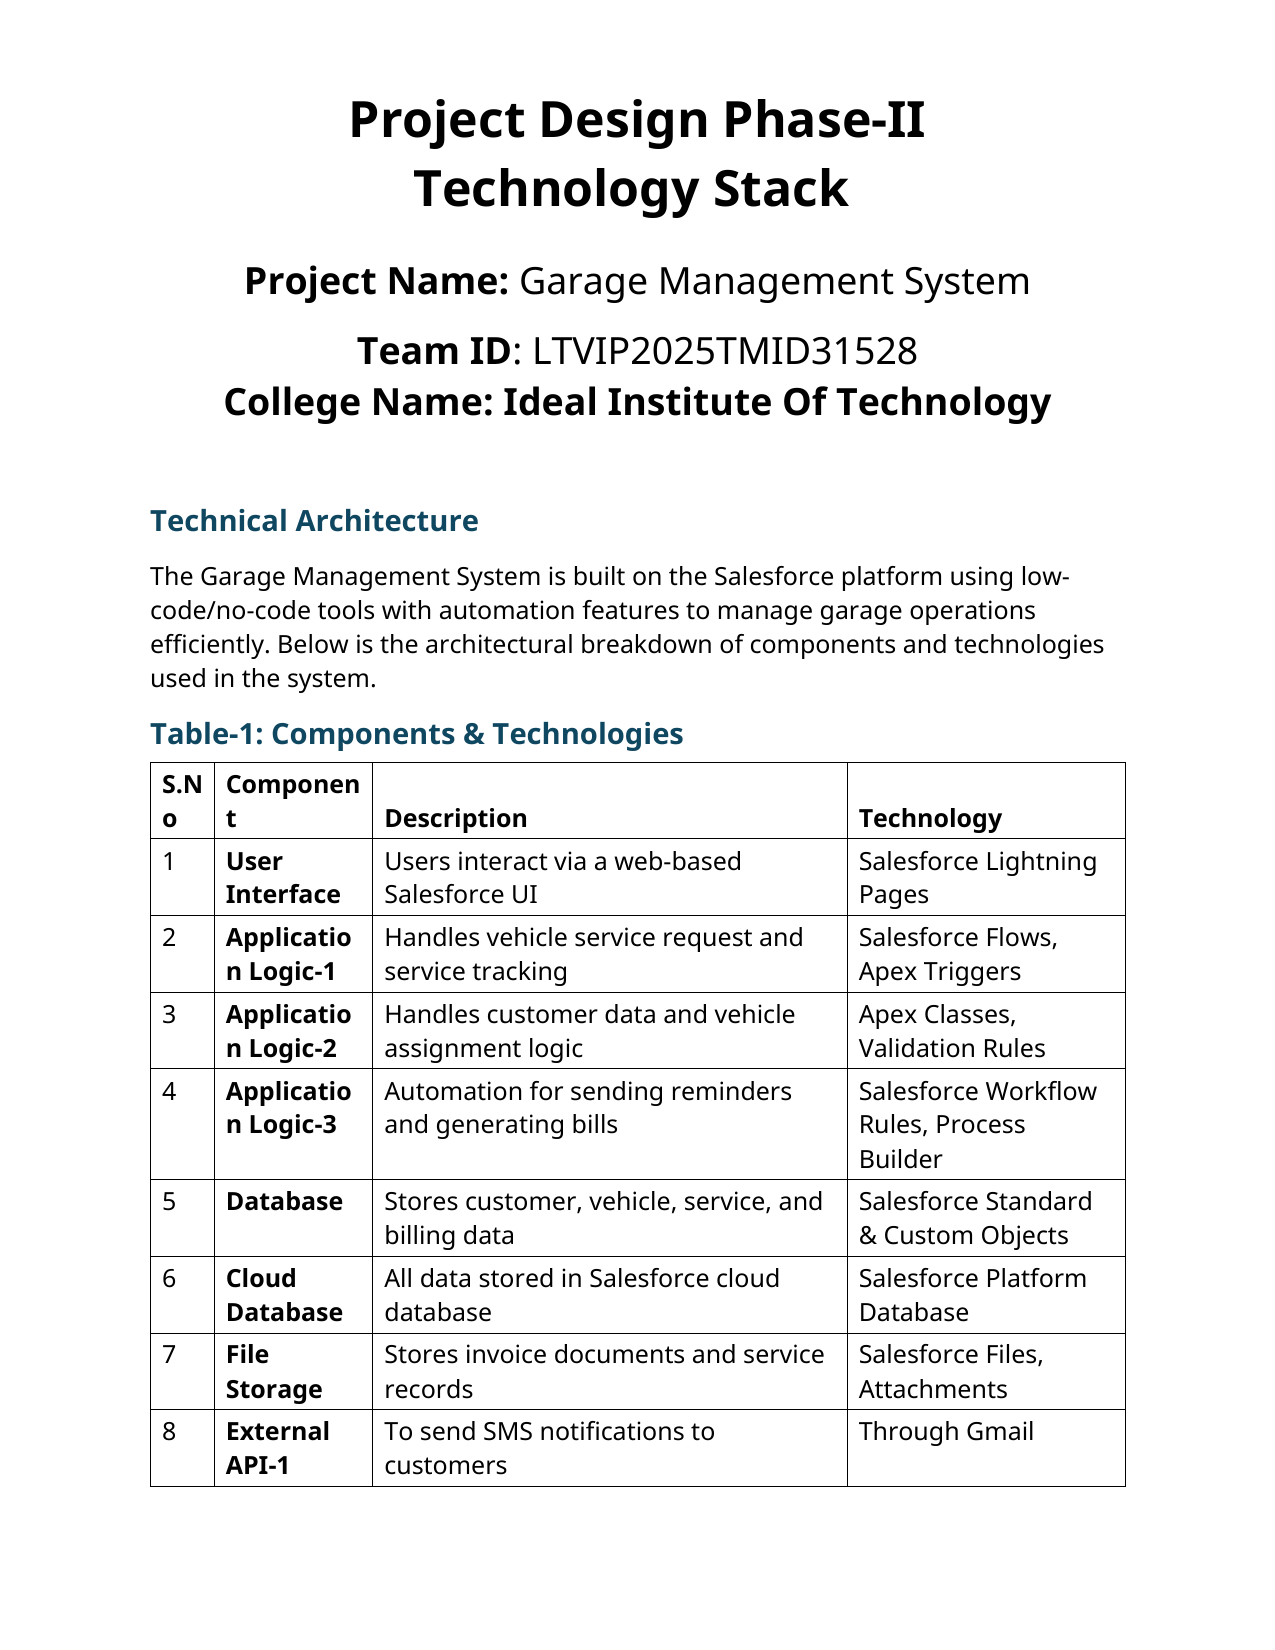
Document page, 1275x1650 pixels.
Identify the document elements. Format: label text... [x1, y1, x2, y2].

table_cell 4 [151, 1069, 214, 1179]
table_header S.No [151, 763, 214, 838]
table_cell Application Logic-2 [215, 993, 372, 1068]
table_cell Handles customer data and vehicle assignment logic [373, 993, 847, 1068]
table_cell Salesforce Platform Database [848, 1257, 1125, 1332]
table_cell Automation for sending reminders and generating bills [373, 1069, 847, 1179]
text Project Design Phase-II Technology Stack Project Name: Garage Management System [150, 84, 1125, 306]
table_header Component [215, 763, 372, 838]
table_cell 3 [151, 993, 214, 1068]
table_cell Application Logic-3 [215, 1069, 372, 1179]
table_cell Handles vehicle service request and service tracking [373, 916, 847, 992]
text Team ID: LTVIP2025TMID31528 College Name: Ideal Institute Of Technology [150, 324, 1125, 427]
table_cell Application Logic-1 [215, 916, 372, 992]
table_cell Stores invoice documents and service records [373, 1334, 847, 1409]
table_cell User Interface [215, 839, 372, 915]
table_cell Apex Classes, Validation Rules [848, 993, 1125, 1068]
table_cell File Storage [215, 1334, 372, 1409]
table_cell Salesforce Files, Attachments [848, 1334, 1125, 1409]
table_cell To send SMS notifications to customers [373, 1410, 847, 1486]
table_cell All data stored in Salesforce cloud database [373, 1257, 847, 1332]
table_cell Through Gmail [848, 1410, 1125, 1486]
table_cell Salesforce Standard & Custom Objects [848, 1180, 1125, 1256]
table_cell Database [215, 1180, 372, 1256]
table_cell Cloud Database [215, 1257, 372, 1332]
table_cell 7 [151, 1334, 214, 1409]
table_cell 1 [151, 839, 214, 915]
table_cell 8 [151, 1410, 214, 1486]
table_cell 6 [151, 1257, 214, 1332]
table_cell Salesforce Workflow Rules, Process Builder [848, 1069, 1125, 1179]
table_header Description [373, 763, 847, 838]
table_cell Salesforce Lightning Pages [848, 839, 1125, 915]
subtitle Table-1: Components & Technologies [150, 714, 1125, 753]
text The Garage Management System is built on the Salesforce platform using low-code/no-code tools with automation features to manage garage operations efficiently. Below is the architectural breakdown of components and technologies used in the system. [150, 559, 1125, 695]
table_cell External API-1 [215, 1410, 372, 1486]
table_cell Users interact via a web-based Salesforce UI [373, 839, 847, 915]
table_cell Salesforce Flows, Apex Triggers [848, 916, 1125, 992]
table_cell Stores customer, vehicle, service, and billing data [373, 1180, 847, 1256]
subtitle Technical Architecture [150, 500, 1125, 540]
table_cell 2 [151, 916, 214, 992]
table_header Technology [848, 763, 1125, 838]
table_cell 5 [151, 1180, 214, 1256]
